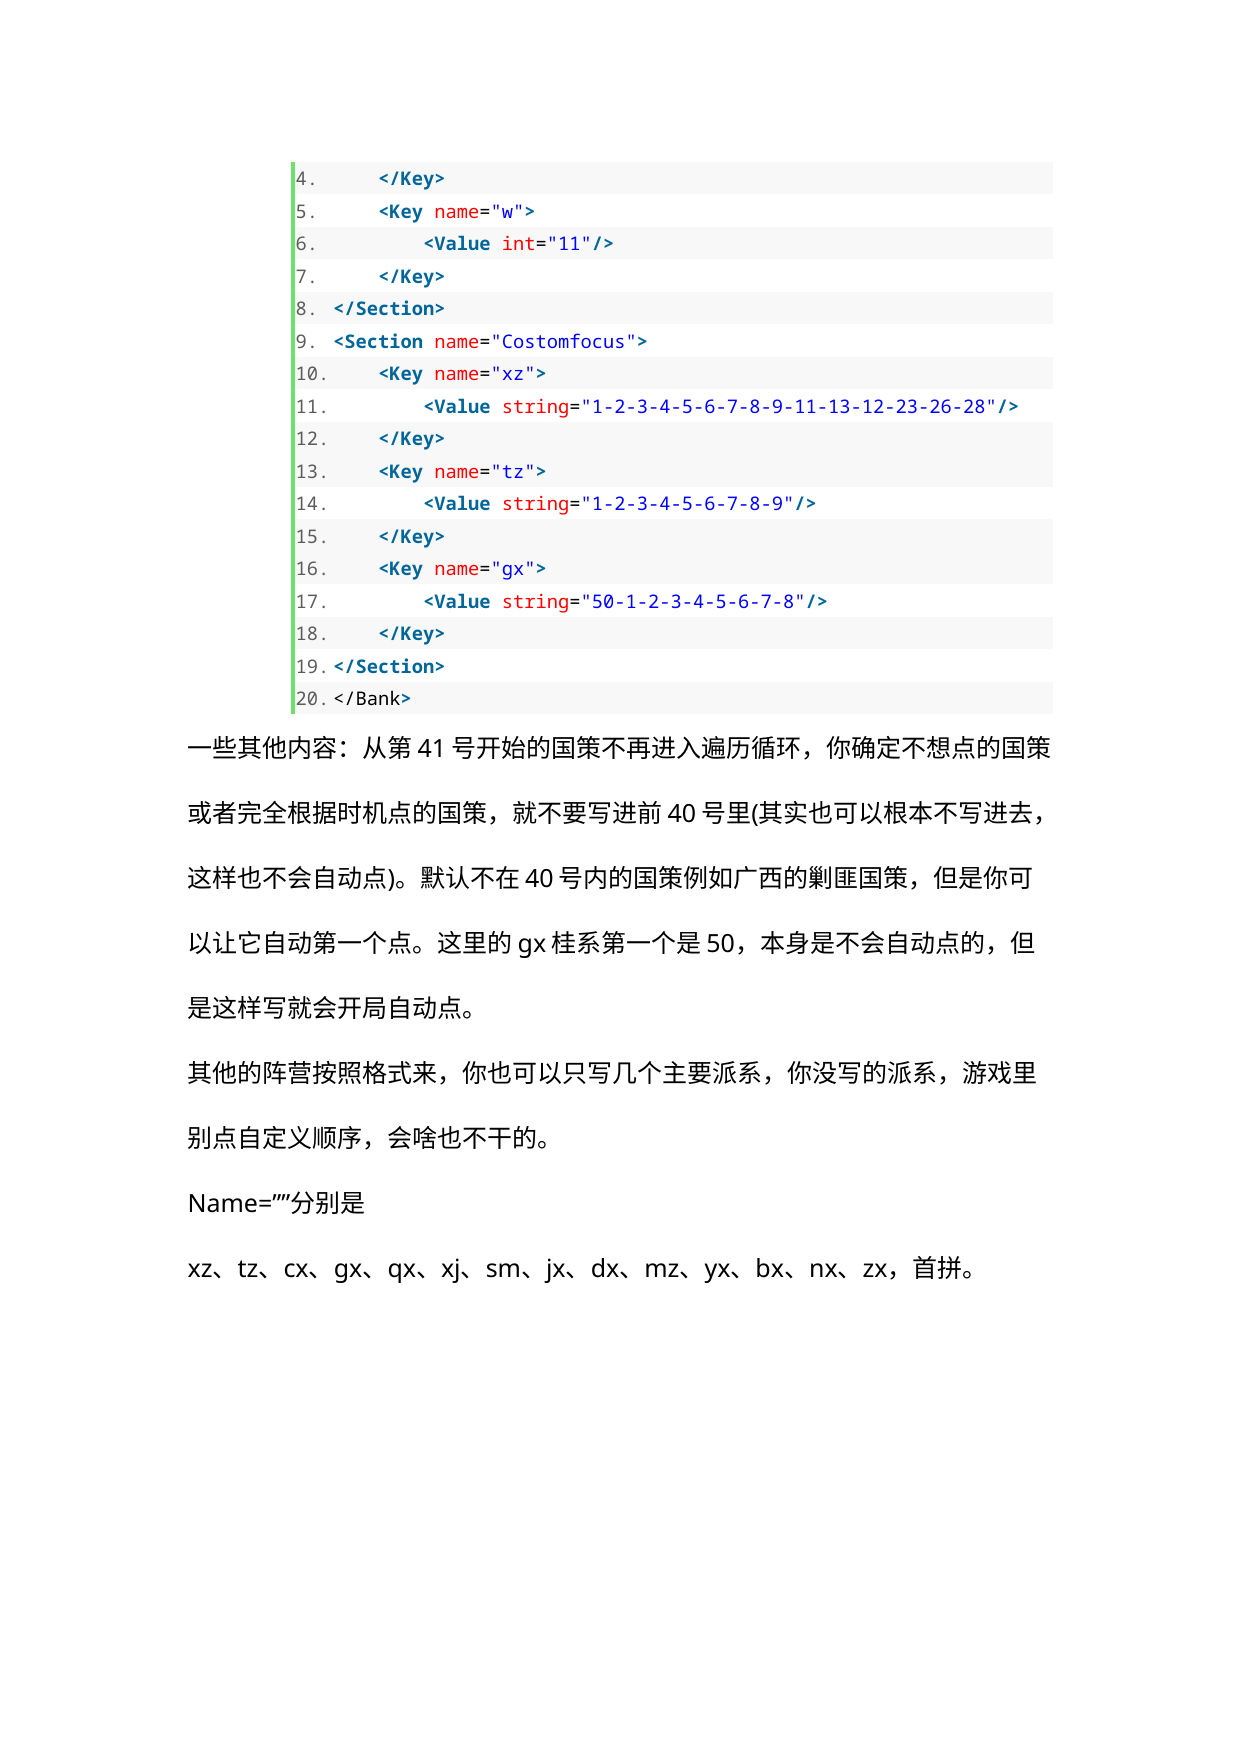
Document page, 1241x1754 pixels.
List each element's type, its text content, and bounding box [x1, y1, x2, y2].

list </Bank> [295, 682, 1053, 714]
list </Key> [295, 617, 1053, 649]
list </Section> [295, 649, 1053, 682]
list <Value string="50-1-2-3-4-5-6-7-8"/> [295, 584, 1053, 617]
list </Key> [295, 519, 1053, 552]
list </Key> [295, 259, 1053, 292]
text 其他的阵营按照格式来，你也可以只写几个主要派系，你没写的派系，游戏里别点自定义顺序，会啥也不干的。 [187, 1039, 1053, 1169]
text Name=””分别是xz、tz、cx、gx、qx、xj、sm、jx、dx、mz、yx、bx、nx、zx，首拼。 [187, 1169, 1053, 1299]
list <Key name="tz"> [295, 454, 1053, 487]
list </Key> [295, 422, 1053, 454]
list <Value int="11"/> [295, 227, 1053, 259]
list <Key name="gx"> [295, 552, 1053, 584]
list </Key> [295, 162, 1053, 194]
list <Section name="Costomfocus"> [295, 324, 1053, 357]
list </Section> [295, 292, 1053, 324]
list <Key name="w"> [295, 194, 1053, 227]
list <Value string="1-2-3-4-5-6-7-8-9"/> [295, 487, 1053, 519]
list <Key name="xz"> [295, 357, 1053, 389]
list <Value string="1-2-3-4-5-6-7-8-9-11-13-12-23-26-28"/> [295, 389, 1053, 422]
text 一些其他内容：从第41号开始的国策不再进入遍历循环，你确定不想点的国策或者完全根据时机点的国策，就不要写进前40号里(其实也可以根本不写进去，这样也不会自动点)。默认不在40号内的国策例如广西的剿匪国策，但是你可以让它自动第一个点。这里的gx桂系第一个是50，本身是不会自动点的，但是这样写就会开局自动点。 [187, 714, 1053, 1039]
